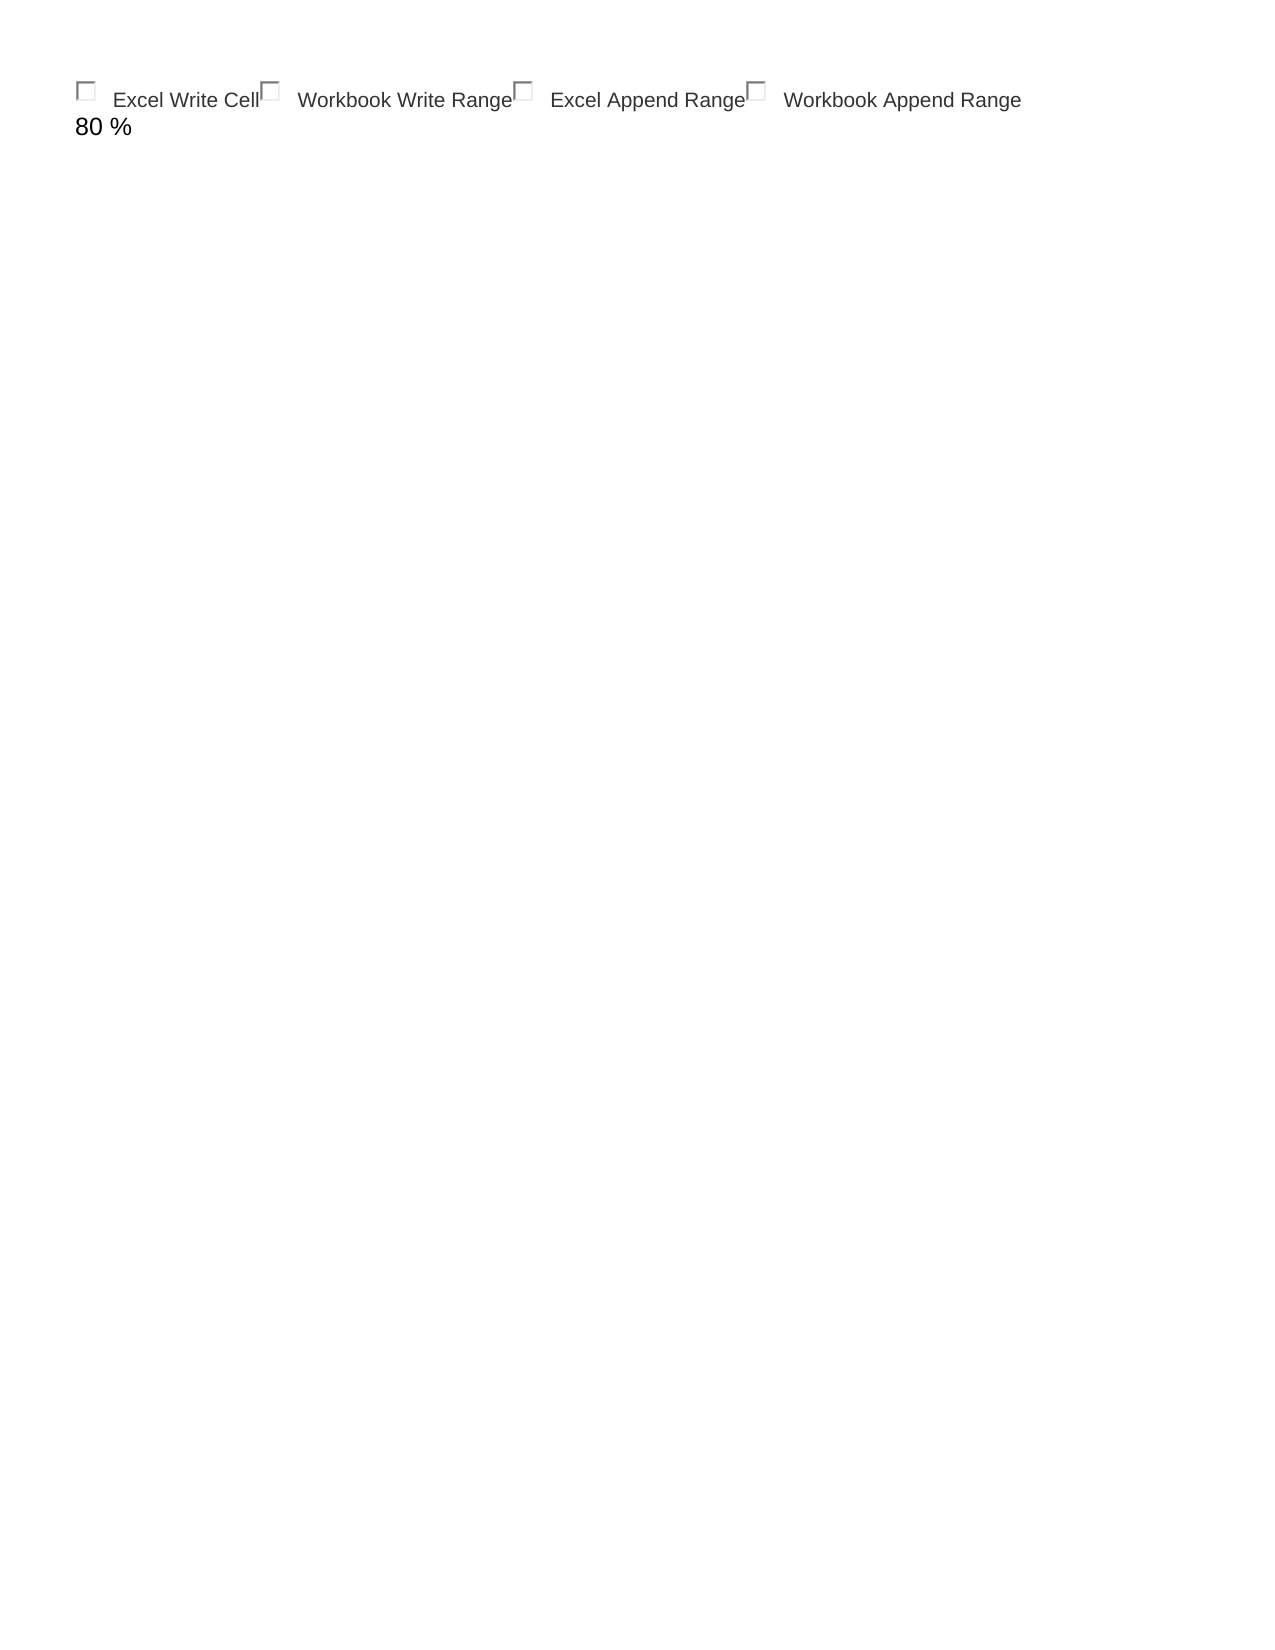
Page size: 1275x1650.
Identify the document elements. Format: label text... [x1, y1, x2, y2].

text 80 % [75, 112, 1200, 171]
text Excel Write CellWorkbook Write RangeExcel Append RangeWorkbook Append Range [75, 75, 1200, 112]
